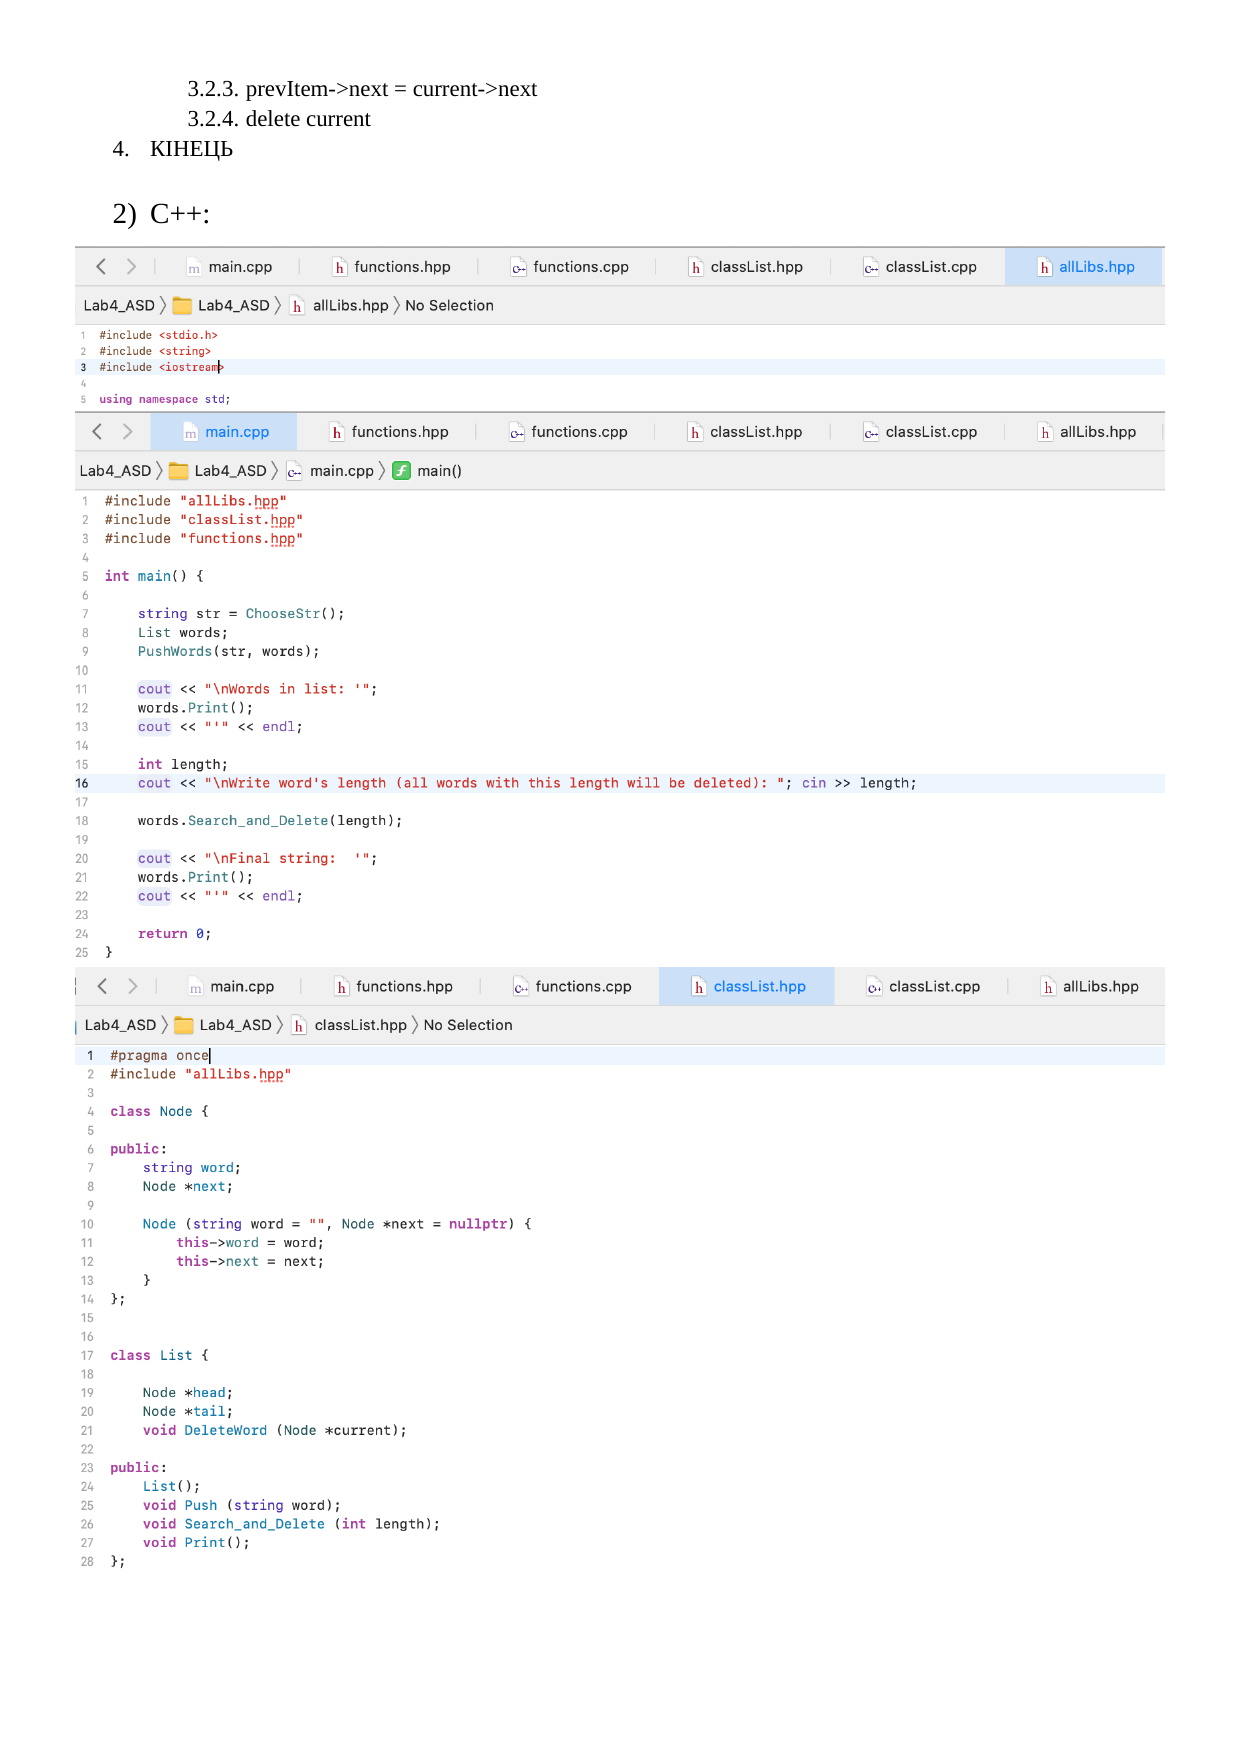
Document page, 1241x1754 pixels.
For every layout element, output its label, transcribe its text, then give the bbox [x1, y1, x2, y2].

list С++: [112, 196, 1165, 229]
picture [75, 967, 1166, 1575]
list КІНЕЦЬ [112, 135, 1165, 162]
list delete current [187, 105, 1165, 132]
picture [75, 246, 1166, 962]
list prevItem->next = current->next [187, 75, 1165, 101]
